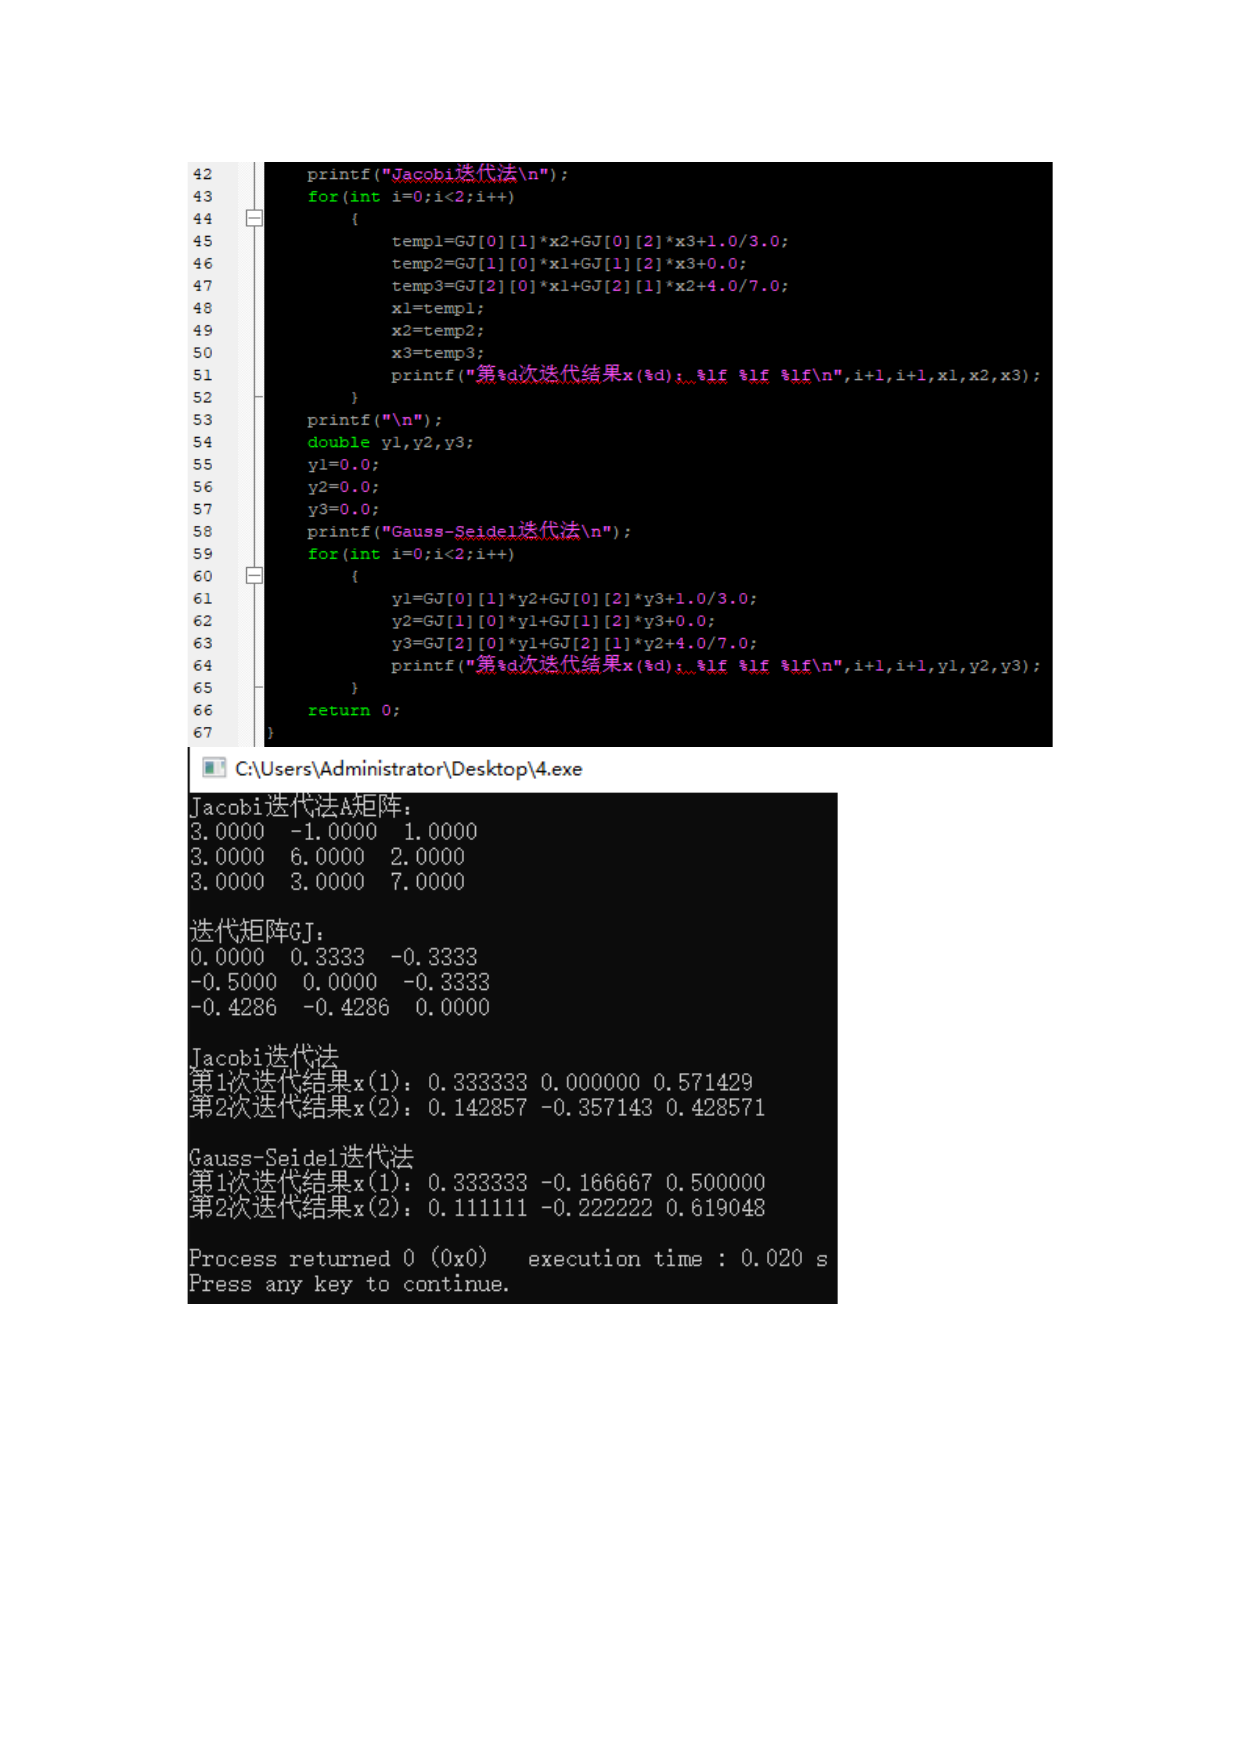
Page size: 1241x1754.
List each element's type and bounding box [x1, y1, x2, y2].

picture [187, 162, 1053, 1304]
